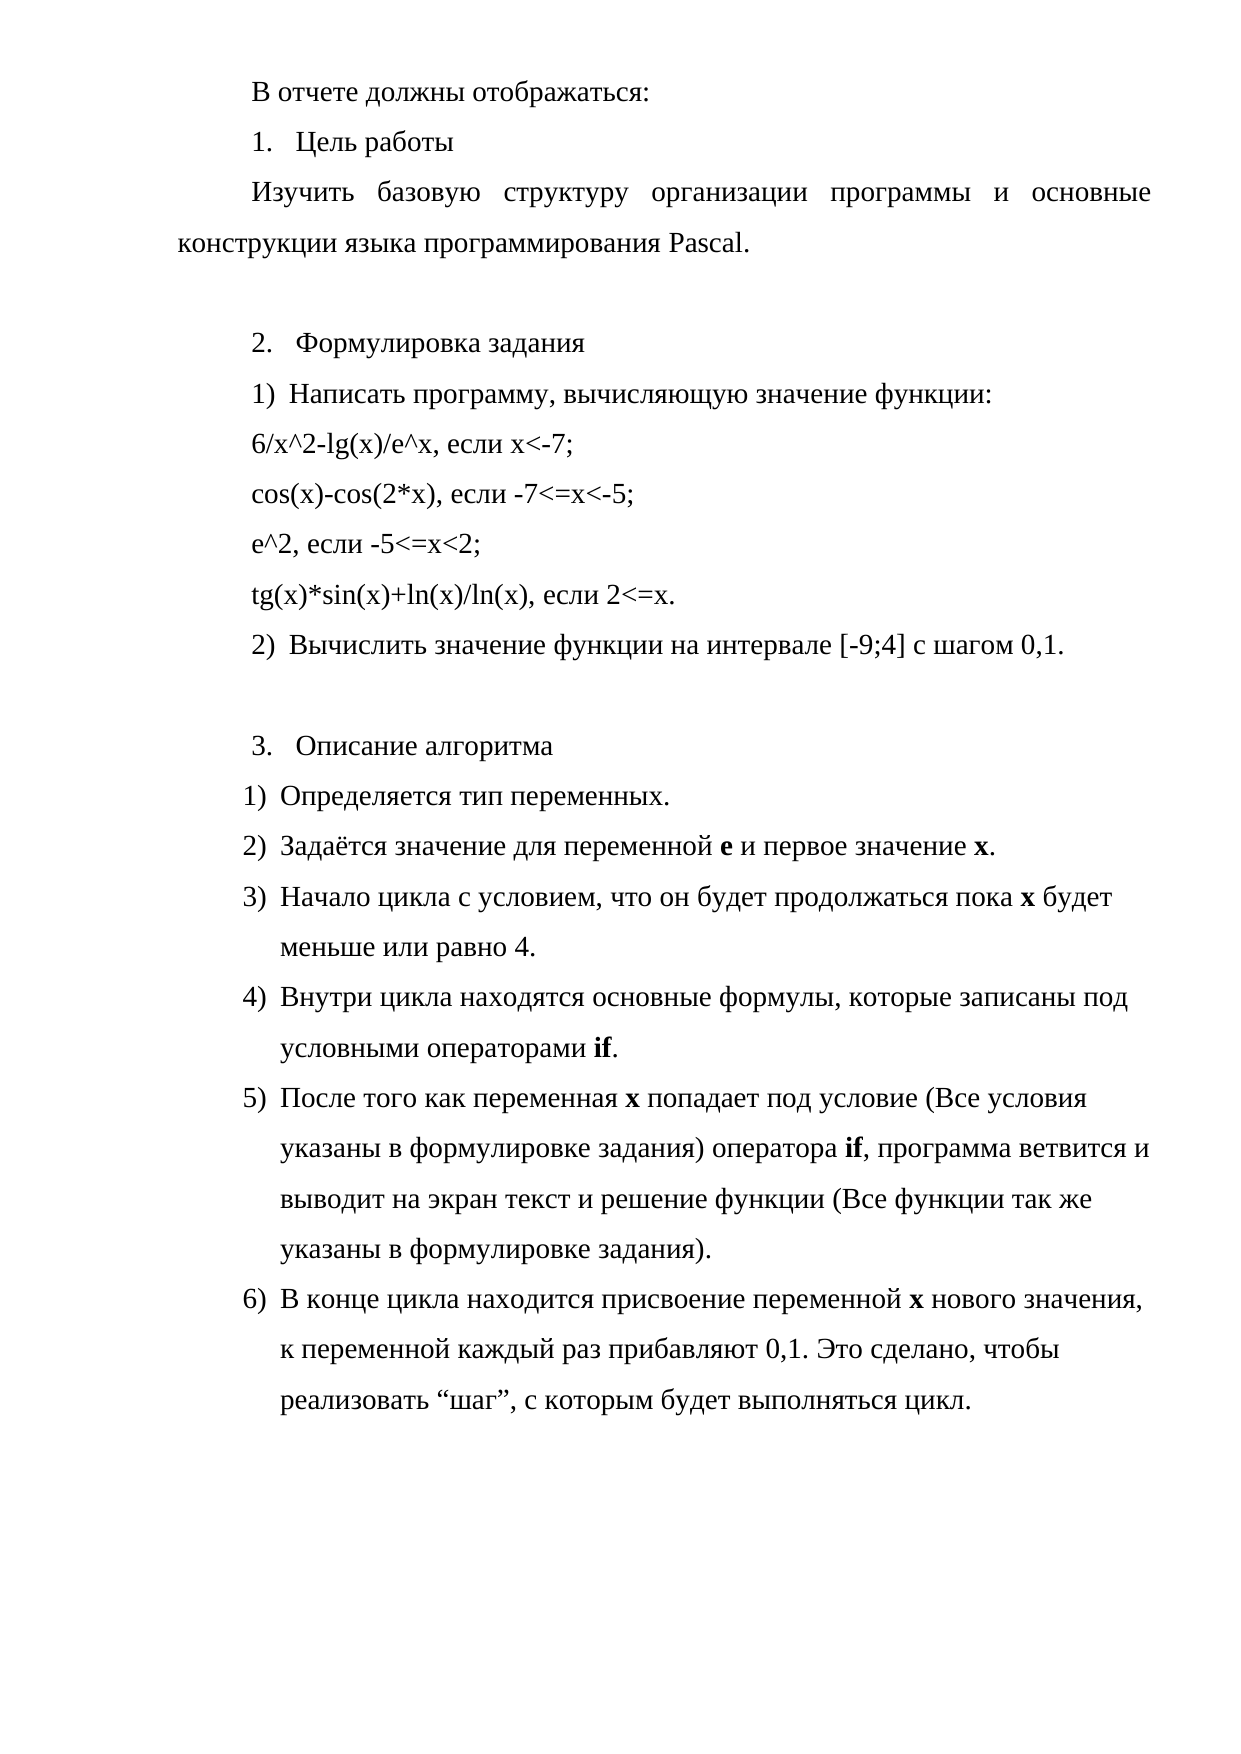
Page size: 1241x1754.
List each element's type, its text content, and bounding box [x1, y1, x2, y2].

list Формулировка задания [177, 325, 1152, 359]
list В отчете должны отображаться: [177, 74, 1152, 107]
list Задаётся значение для переменной e и первое значение x. [242, 828, 1152, 862]
text cos(x)-cos(2*x), если -7<=x<-5; [251, 476, 1152, 510]
text 6/x^2-lg(x)/e^x, если x<-7; [251, 426, 1152, 459]
list Определяется тип переменных. [242, 778, 1152, 812]
text tg(x)*sin(x)+ln(x)/ln(x), если 2<=x. [251, 577, 1152, 611]
list Написать программу, вычисляющую значение функции: [251, 376, 1152, 409]
text e^2, если -5<=x<2; [251, 527, 1152, 560]
list Описание алгоритма [177, 728, 1152, 761]
list После того как переменная x попадает под условие (Все условия указаны в формулировке задания) оператора if, программа ветвится и выводит на экран текст и решение функции (Все функции так же указаны в формулировке задания). [242, 1080, 1152, 1264]
list В конце цикла находится присвоение переменной x нового значения, к переменной каждый раз прибавляют 0,1. Это сделано, чтобы реализовать “шаг”, с которым будет выполняться цикл. [242, 1281, 1152, 1416]
list Вычислить значение функции на интервале [-9;4] с шагом 0,1. [251, 627, 1152, 661]
list Внутри цикла находятся основные формулы, которые записаны под условными операторами if. [242, 979, 1152, 1063]
list Изучить базовую структуру организации программы и основные конструкции языка программирования Pascal. [177, 174, 1152, 258]
list Цель работы [177, 124, 1152, 158]
list Начало цикла с условием, что он будет продолжаться пока x будет меньше или равно 4. [242, 879, 1152, 963]
